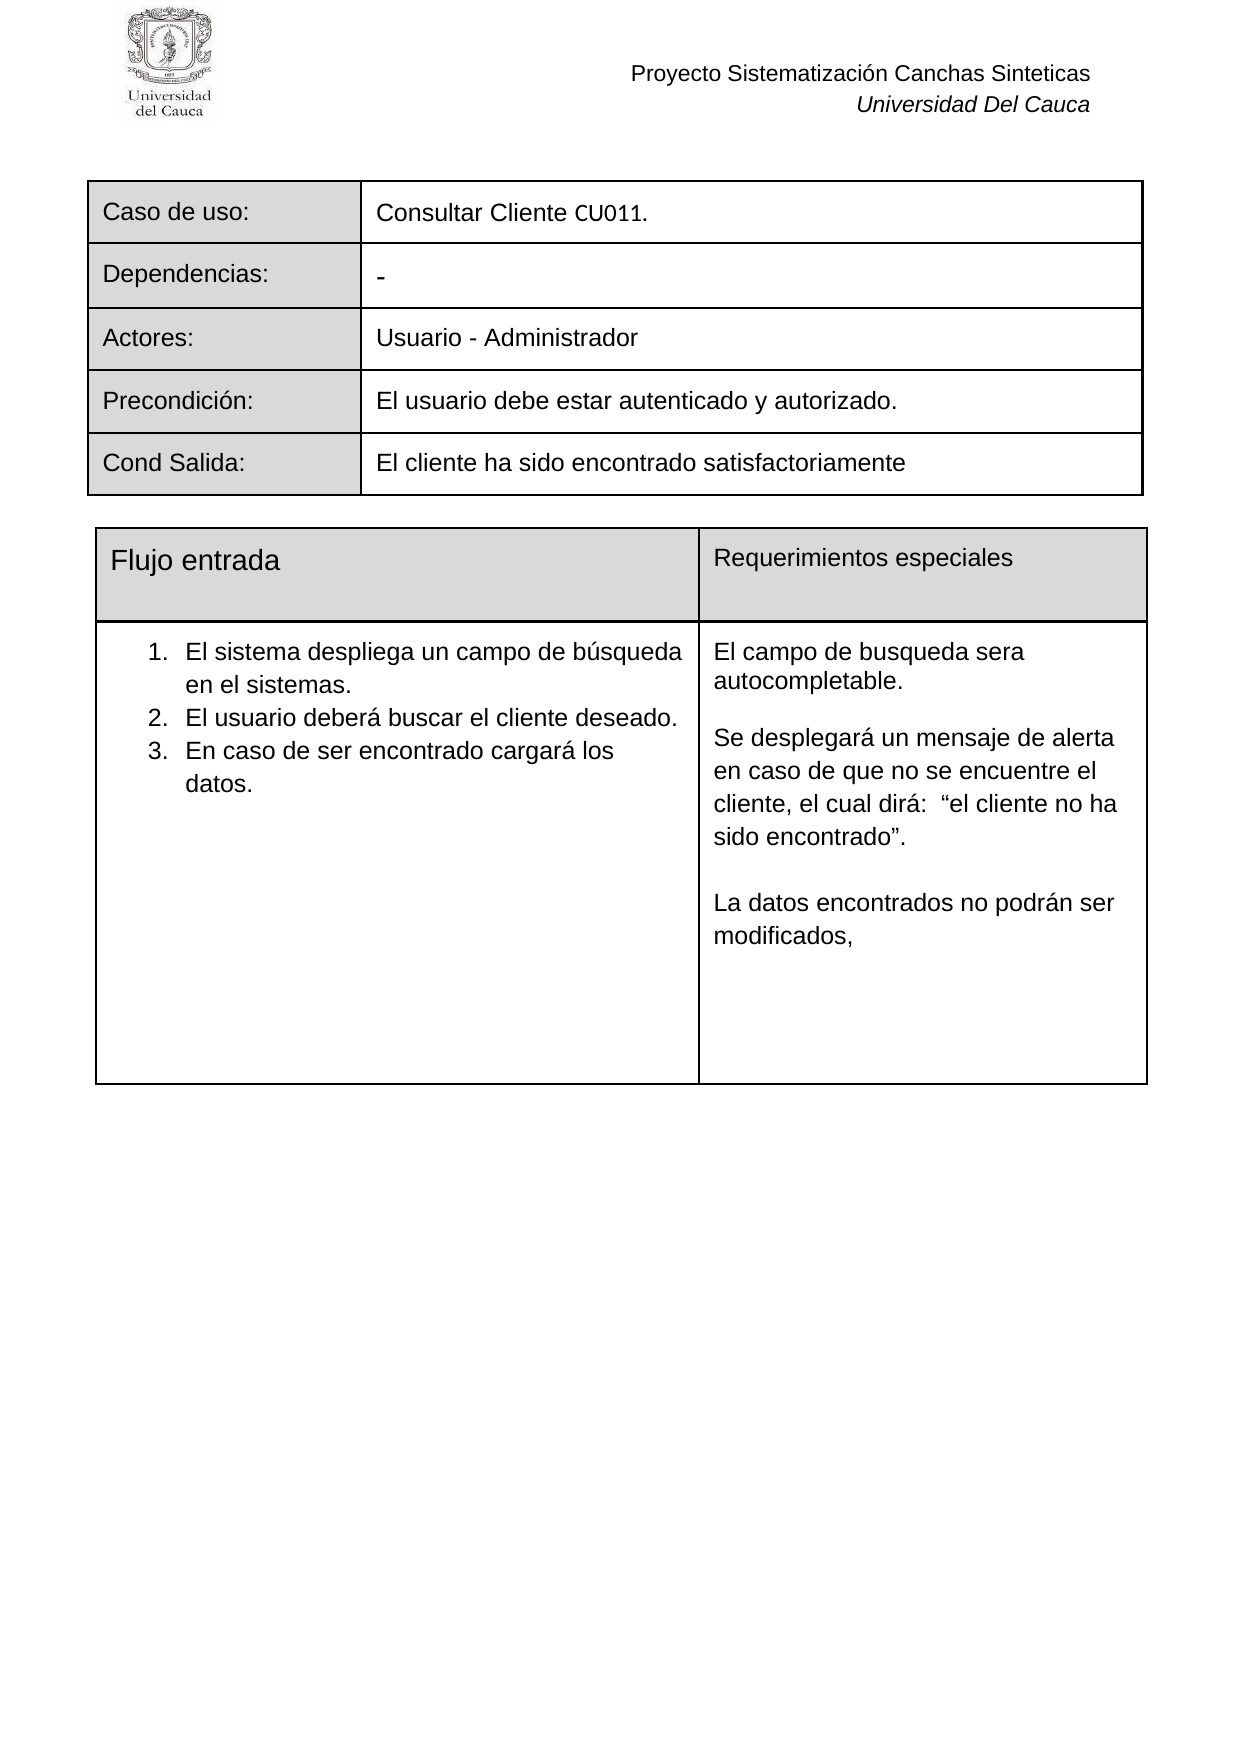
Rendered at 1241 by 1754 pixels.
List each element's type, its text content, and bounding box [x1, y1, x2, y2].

table_cell El cliente ha sido encontrado satisfactoriamente [362, 434, 1141, 494]
table_header Requerimientos especiales [700, 529, 1146, 620]
table_header Flujo entrada [97, 529, 698, 620]
picture [117, 0, 221, 122]
table_cell El sistema despliega un campo de búsqueda en el sistemas. El usuario deberá buscar el cliente deseado. En caso de ser encontrado cargará los datos. [97, 623, 698, 1083]
table_cell Cond Salida: [89, 434, 360, 494]
table_cell El campo de busqueda sera autocompletable. Se desplegará un mensaje de alerta en caso de que no se encuentre el cliente, el cual dirá: “el cliente no ha sido encontrado”. La datos encontrados no podrán ser modificados, [700, 623, 1146, 1083]
table_header Caso de uso: [89, 182, 360, 242]
table_cell - [362, 244, 1141, 307]
table_cell Dependencias: [89, 244, 360, 307]
table_cell Precondición: [89, 371, 360, 432]
table_cell Actores: [89, 309, 360, 369]
table_cell Usuario - Administrador [362, 309, 1141, 369]
table_header Consultar Cliente CU011. [362, 182, 1141, 242]
table_cell El usuario debe estar autenticado y autorizado. [362, 371, 1141, 432]
